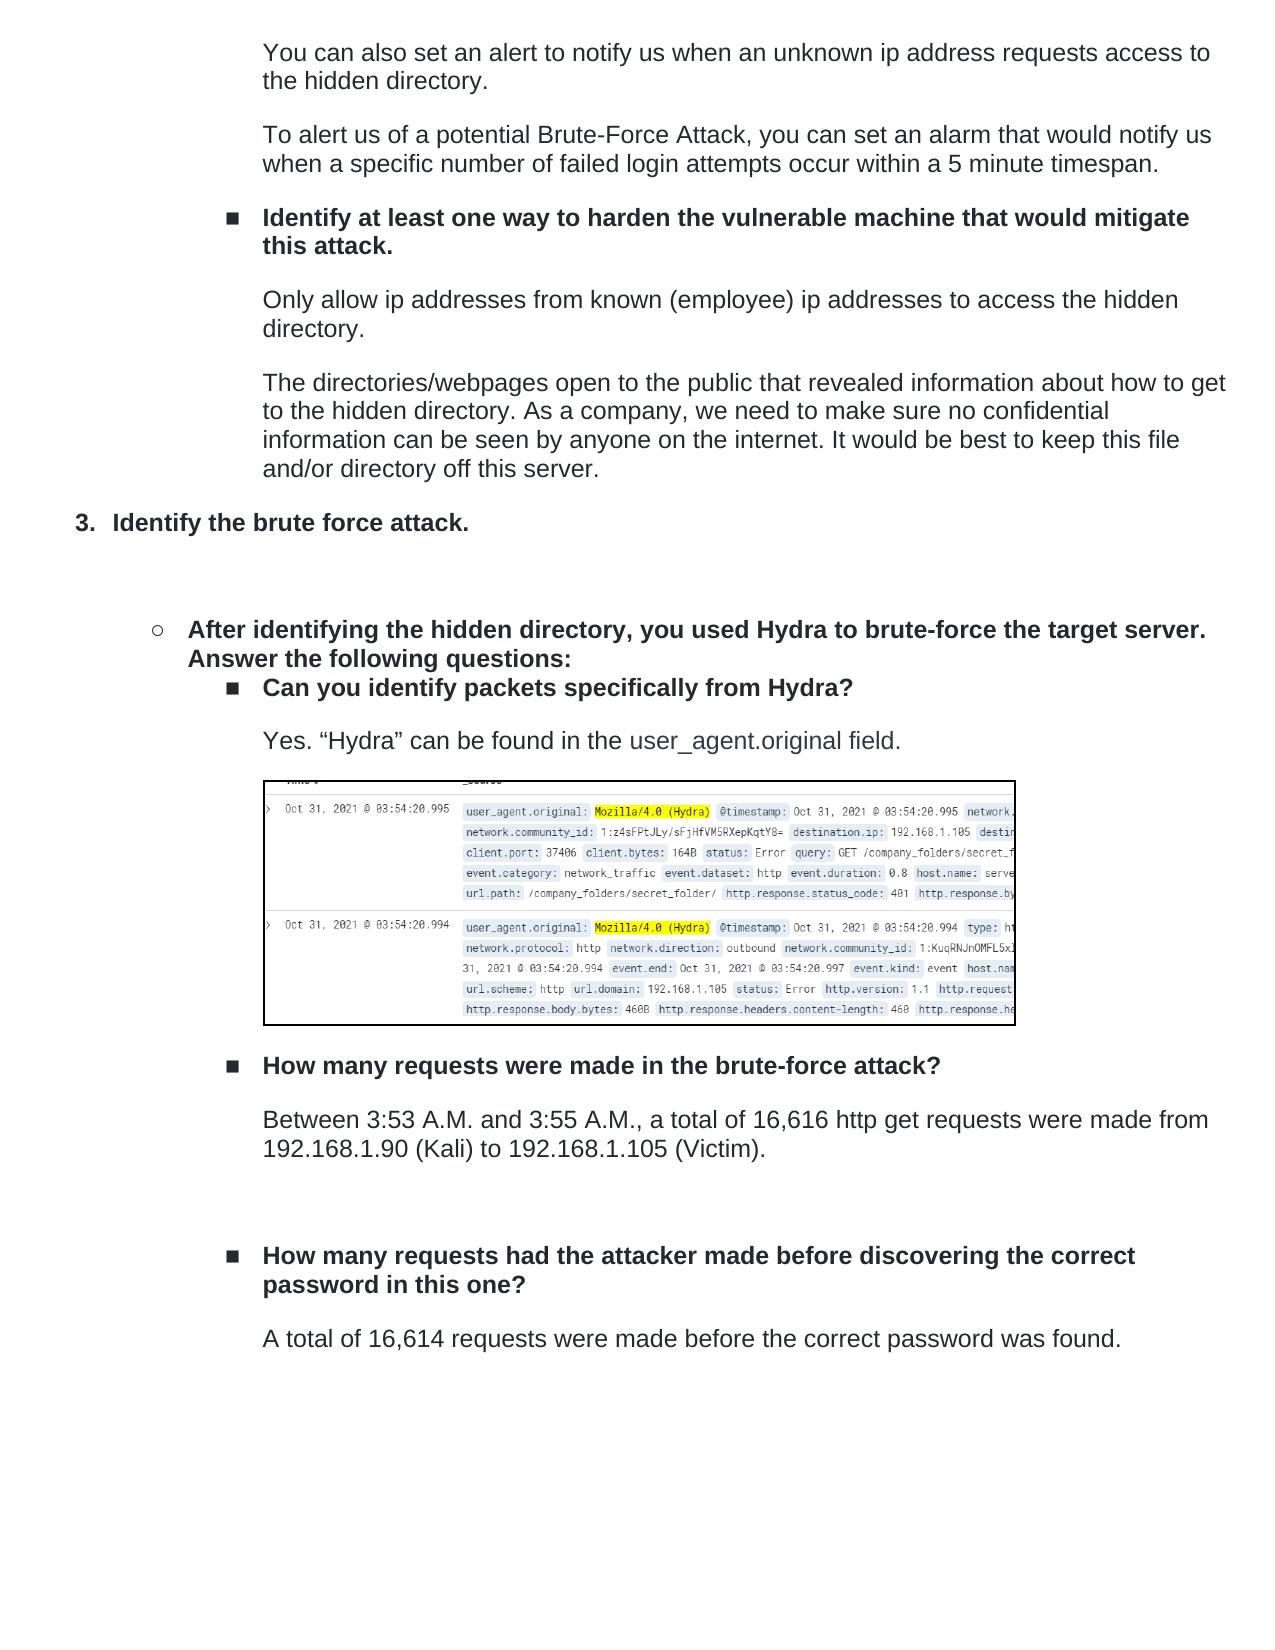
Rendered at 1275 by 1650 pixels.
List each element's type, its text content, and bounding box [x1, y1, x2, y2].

text Yes. “Hydra” can be found in the user_agent.original field. [262, 726, 1238, 755]
list How many requests were made in the brute-force attack? [225, 1051, 1238, 1080]
text Between 3:53 A.M. and 3:55 A.M., a total of 16,616 http get requests were made from 192.168.1.90 (Kali) to 192.168.1.105 (Victim). [262, 1105, 1238, 1163]
text To alert us of a potential Brute-Force Attack, you can set an alarm that would notify us when a specific number of failed login attempts occur within a 5 minute timespan. [262, 120, 1238, 177]
picture [265, 782, 1014, 1024]
list Can you identify packets specifically from Hydra? [225, 672, 1238, 701]
list After identifying the hidden directory, you used Hydra to brute-force the target server. Answer the following questions: [150, 615, 1238, 672]
text A total of 16,614 requests were made before the correct password was found. [262, 1324, 1238, 1353]
list How many requests had the attacker made before discovering the correct password in this one? [225, 1241, 1238, 1299]
text Only allow ip addresses from known (employee) ip addresses to access the hidden directory. [262, 285, 1238, 342]
list Identify the brute force attack. [75, 507, 1238, 536]
text You can also set an alert to notify us when an unknown ip address requests access to the hidden directory. [262, 37, 1238, 95]
list Identify at least one way to harden the vulnerable machine that would mitigate this attack. [225, 202, 1238, 260]
text The directories/webpages open to the public that revealed information about how to get to the hidden directory. As a company, we need to make sure no confidential information can be seen by anyone on the internet. It would be best to keep this file and/or directory off this server. [262, 367, 1238, 482]
